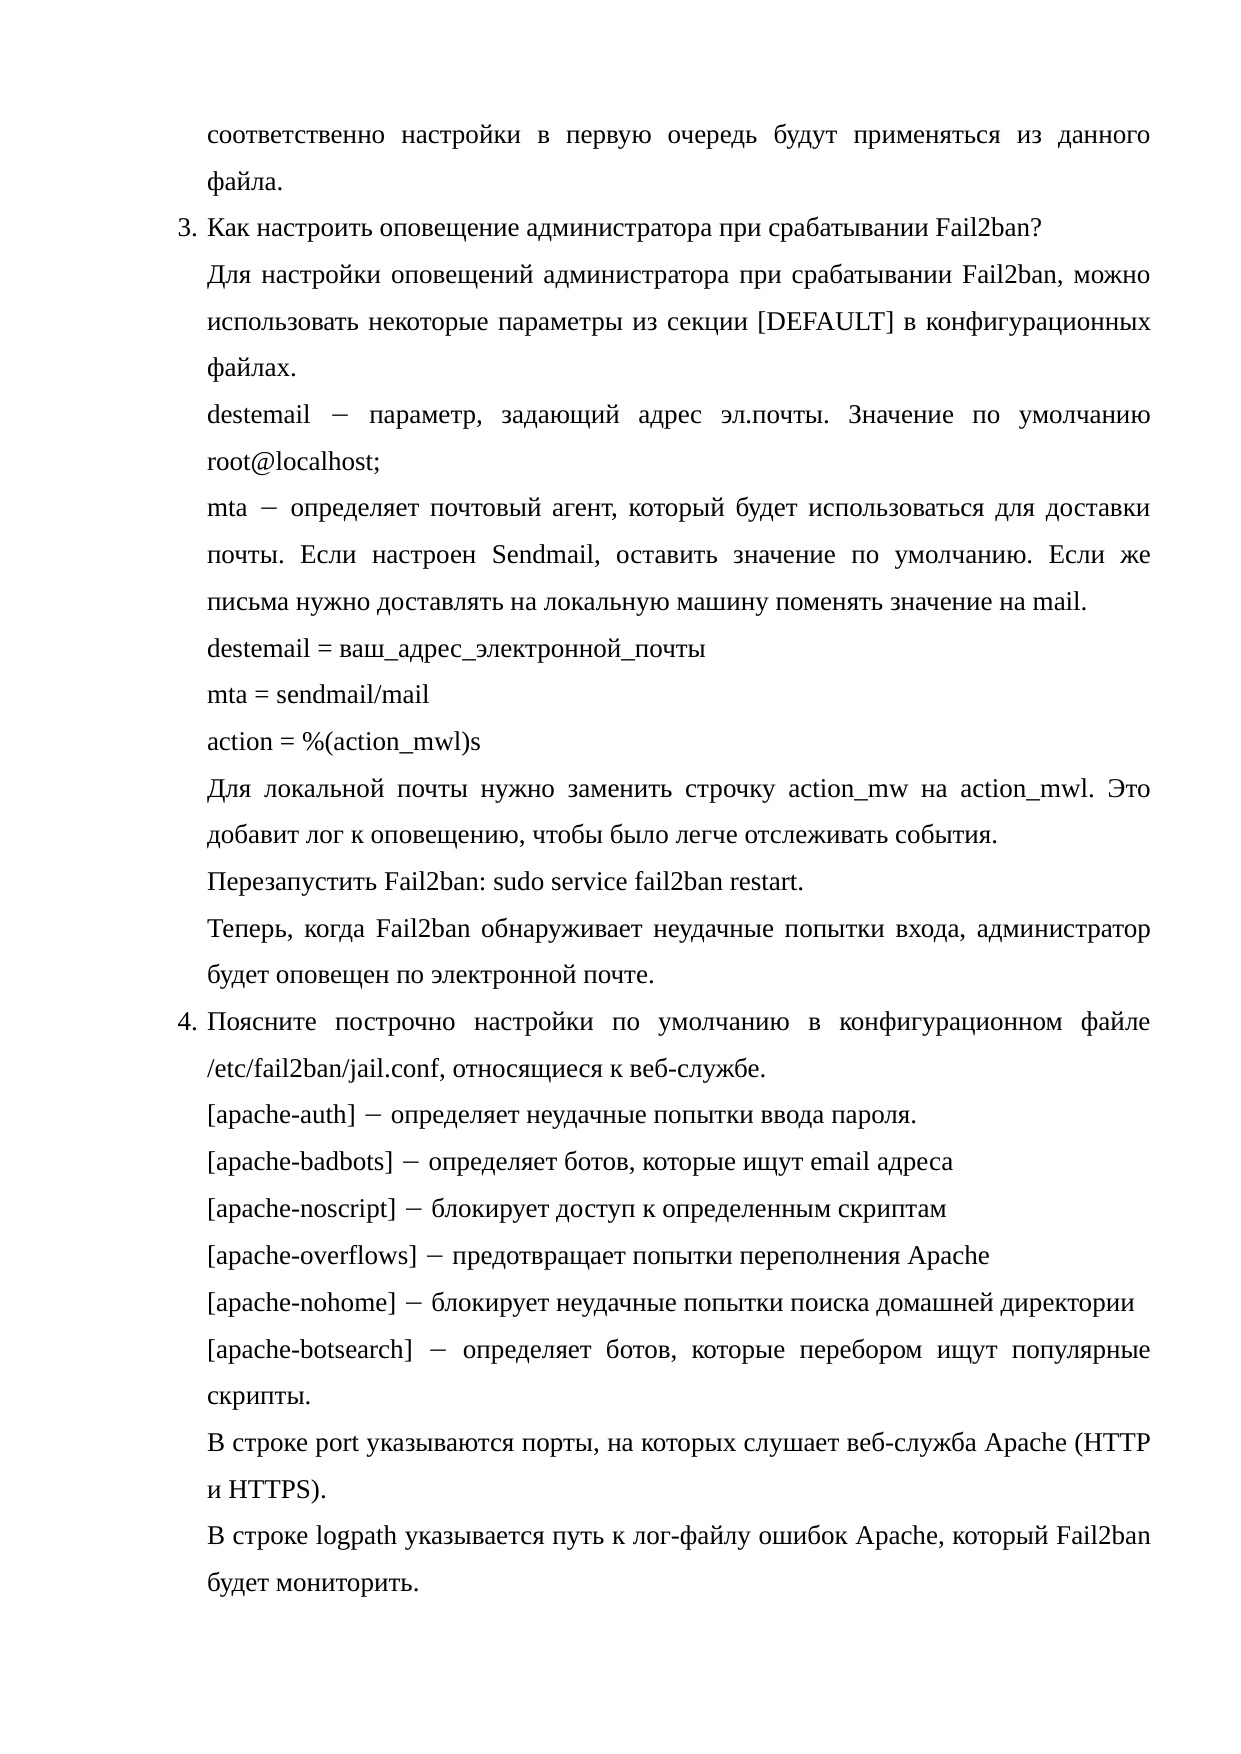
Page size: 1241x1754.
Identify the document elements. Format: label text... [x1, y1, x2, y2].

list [207, 118, 1152, 196]
list [apache-auth] определяет неудачные попытки ввода пароля. [207, 1098, 1152, 1129]
list mta определяет почтовый агент, который будет использоваться для доставки почты. Если настроен Sendmail, оставить значение по умолчанию. Если же письма нужно доставлять на локальную машину поменять значение на mail. [207, 492, 1152, 616]
list В строке logpath указывается путь к лог-файлу ошибок Apache, который Fail2ban будет мониторить. [207, 1519, 1152, 1597]
list destemail параметр, задающий адрес эл.почты. Значение по умолчанию root@localhost; [207, 398, 1152, 476]
list В строке port указываются порты, на которых слушает веб-служба Apache (HTTP и HTTPS). [207, 1426, 1152, 1504]
list Для настройки оповещений администратора при срабатывании Fail2ban, можно использовать некоторые параметры из секции [DEFAULT] в конфигурационных файлах. [207, 258, 1152, 383]
list Поясните построчно настройки по умолчанию в конфигурационном файле /etc/fail2ban/jail.conf, относящиеся к веб-службе. [177, 1005, 1152, 1083]
list destemail = ваш_адрес_электронной_почты [207, 632, 1152, 663]
list mta = sendmail/mail [207, 678, 1152, 709]
list Как настроить оповещение администратора при срабатывании Fail2ban? [177, 211, 1152, 243]
list [apache-overflows] предотвращает попытки переполнения Apache [207, 1239, 1152, 1270]
list Для локальной почты нужно заменить строчку action_mw на action_mwl. Это добавит лог к оповещению, чтобы было легче отслеживать события. [207, 772, 1152, 849]
list [apache-botsearch] определяет ботов, которые перебором ищут популярные скрипты. [207, 1333, 1152, 1411]
list Теперь, когда Fail2ban обнаруживает неудачные попытки входа, администратор будет оповещен по электронной почте. [207, 912, 1152, 989]
list [apache-noscript] блокирует доступ к определенным скриптам [207, 1192, 1152, 1223]
list [apache-nohome] блокирует неудачные попытки поиска домашней директории [207, 1286, 1152, 1317]
list action = %(action_mwl)s [207, 725, 1152, 756]
list [apache-badbots] определяет ботов, которые ищут email адреса [207, 1145, 1152, 1176]
list Перезапустить Fail2ban: sudo service fail2ban restart. [207, 865, 1152, 896]
